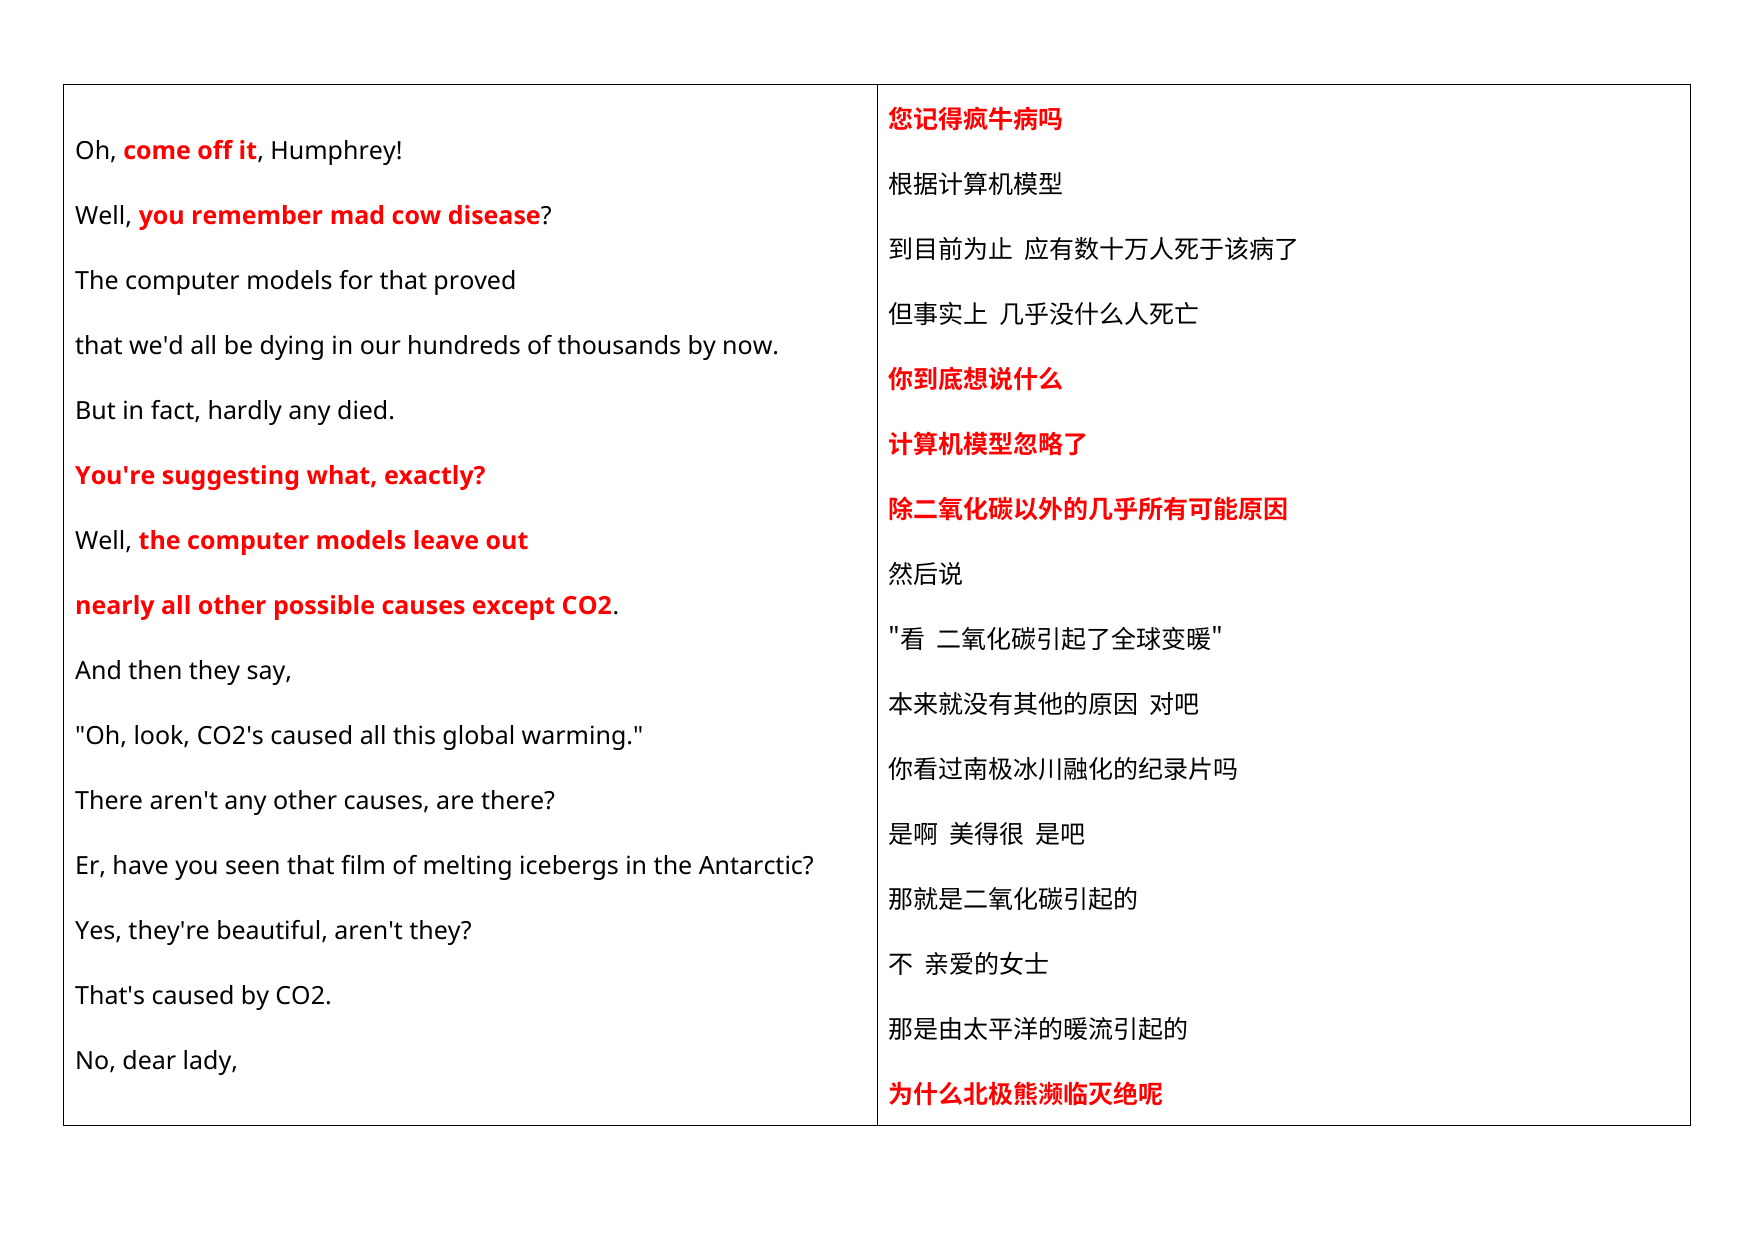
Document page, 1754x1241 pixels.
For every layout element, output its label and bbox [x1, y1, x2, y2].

table_header [64, 85, 877, 1125]
table_header [878, 85, 1690, 1125]
